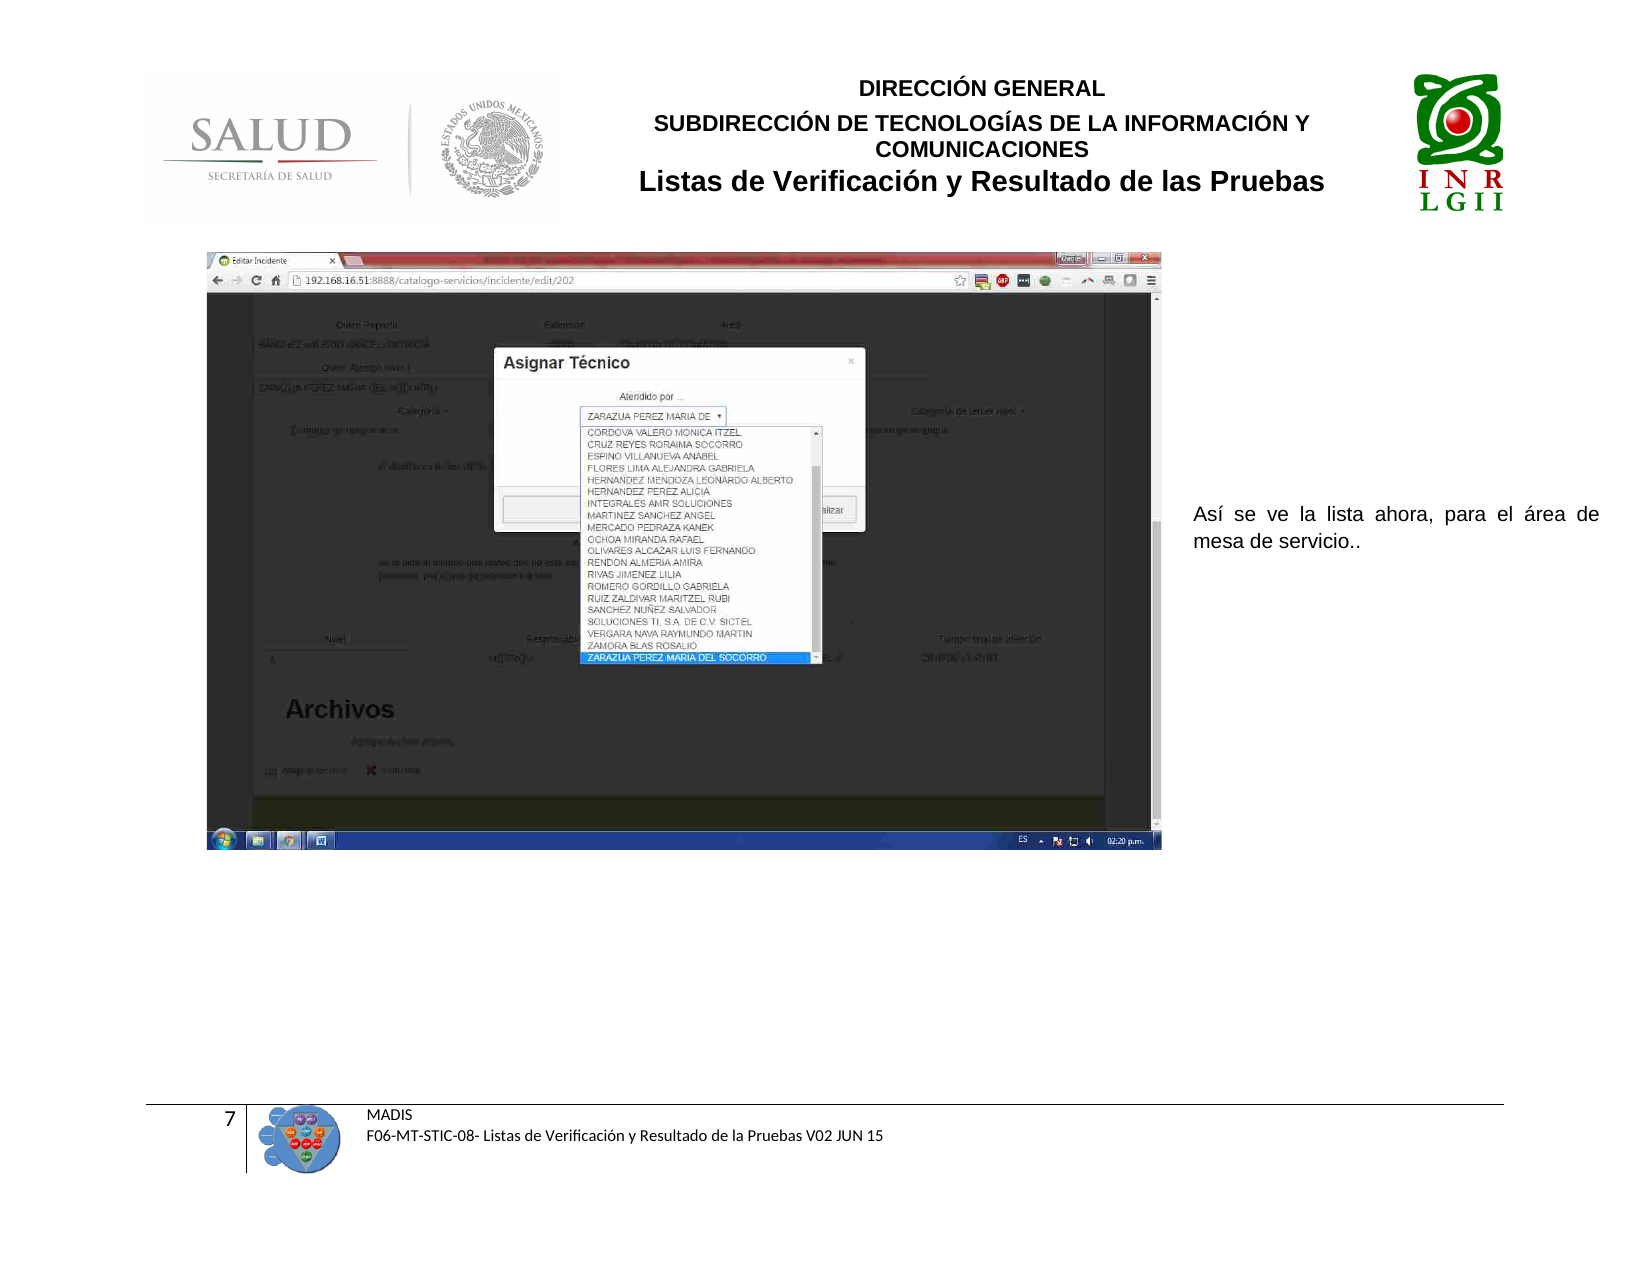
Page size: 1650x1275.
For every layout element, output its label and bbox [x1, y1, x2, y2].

picture [258, 1104, 341, 1174]
picture [206, 252, 1162, 850]
picture [1414, 74, 1504, 211]
picture [147, 74, 559, 224]
